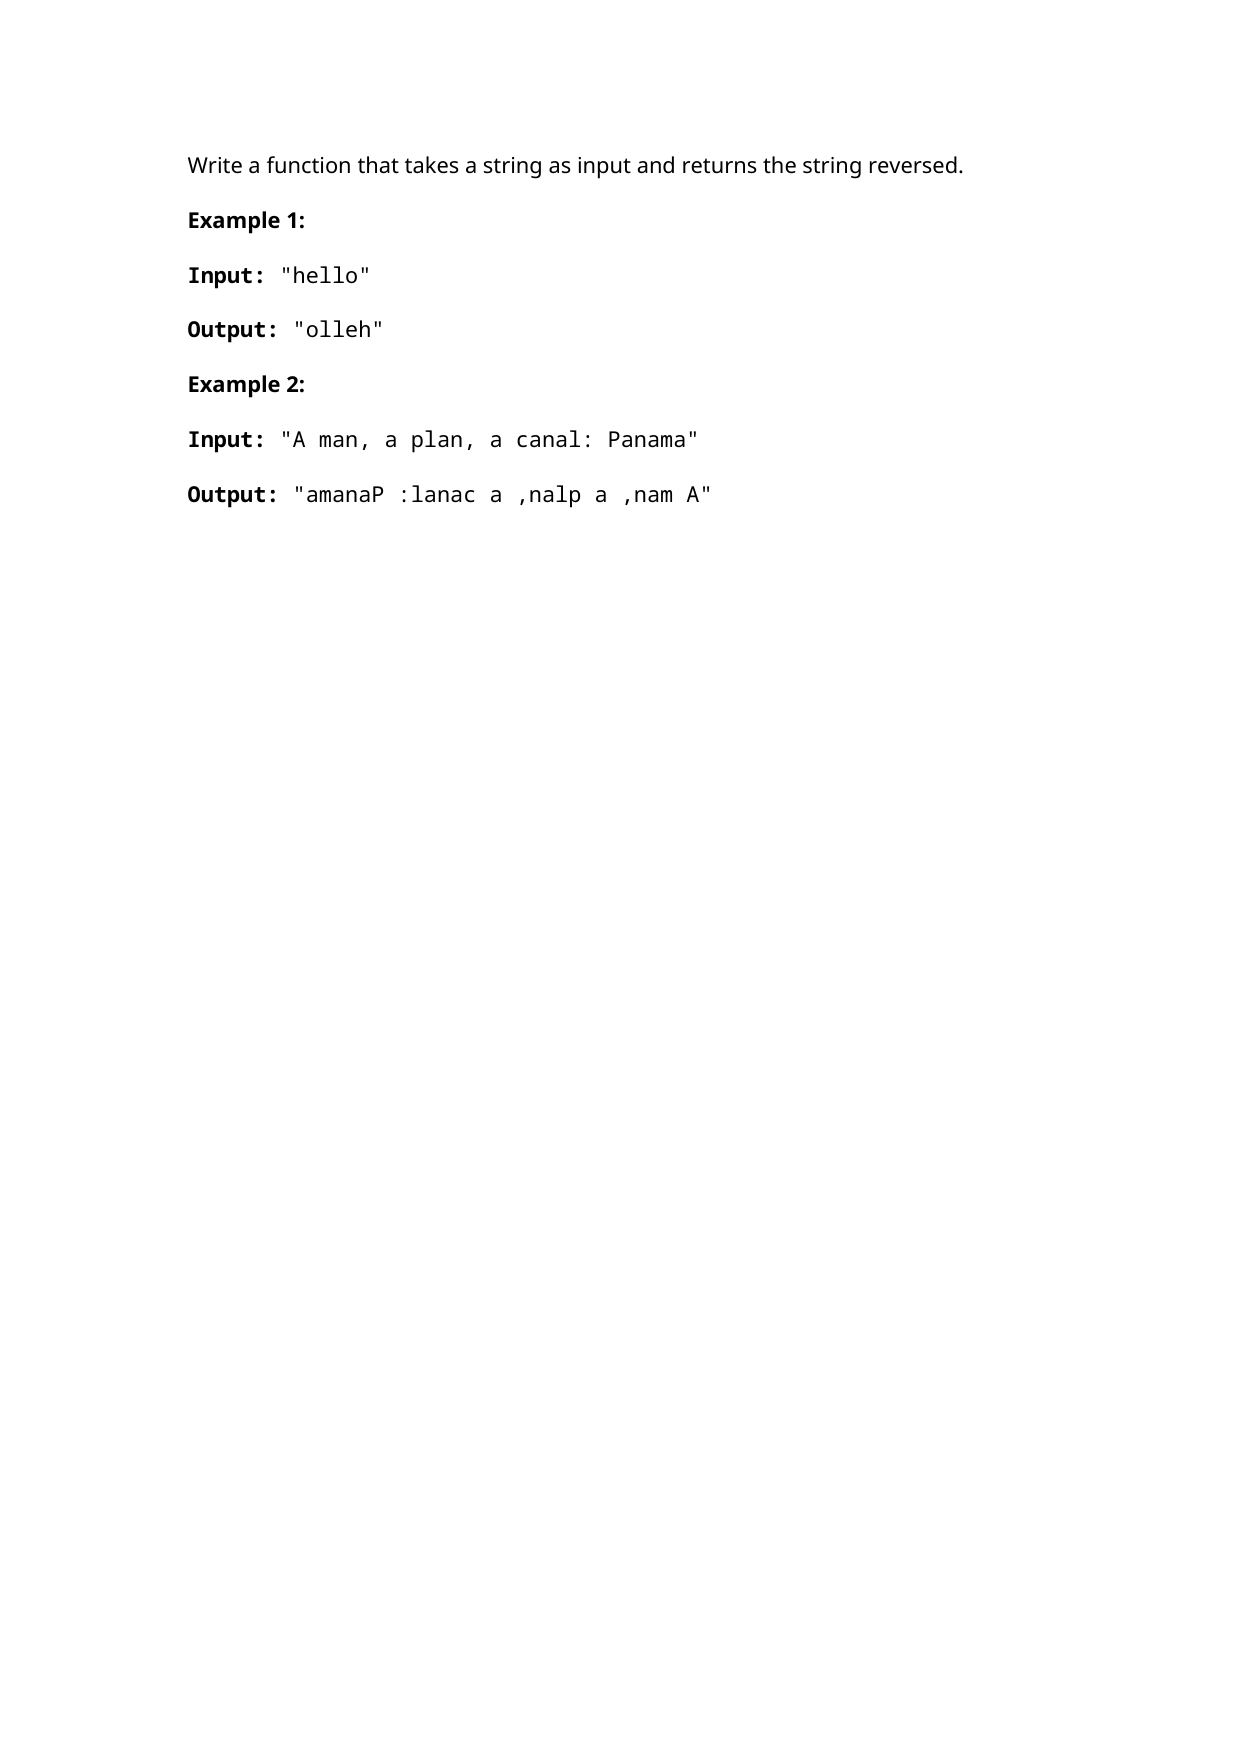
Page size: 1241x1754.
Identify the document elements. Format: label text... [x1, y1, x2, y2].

text Output: "olleh" [187, 314, 1053, 344]
text Example 2: [187, 369, 1053, 399]
text Input: "hello" [187, 259, 1053, 289]
text Output: "amanaP :lanac a ,nalp a ,nam A" [187, 479, 1053, 508]
text Write a function that takes a string as input and returns the string reversed. [187, 150, 1053, 180]
text Input: "A man, a plan, a canal: Panama" [187, 424, 1053, 454]
text Example 1: [187, 205, 1053, 234]
